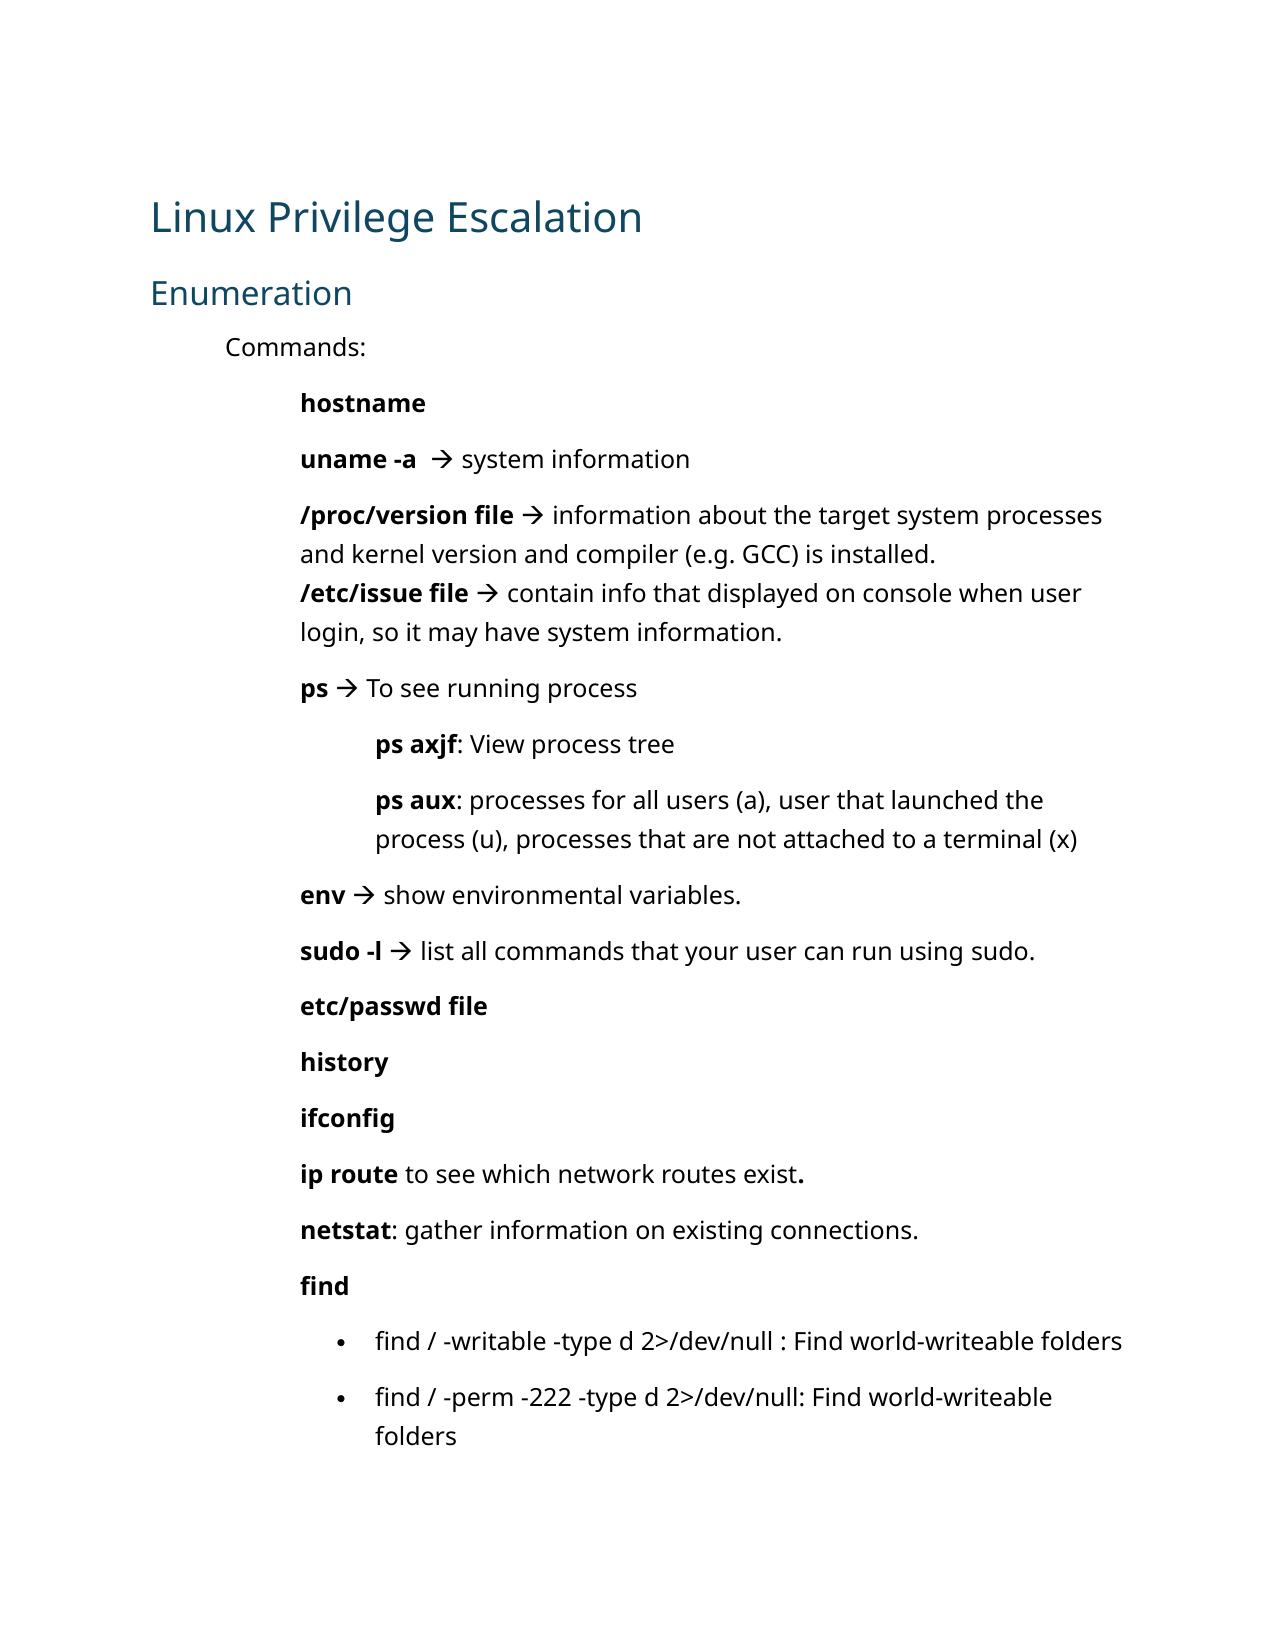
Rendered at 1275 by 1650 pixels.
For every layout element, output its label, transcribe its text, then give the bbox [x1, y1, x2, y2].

text ifconfig [225, 1101, 1125, 1135]
text etc/passwd file [225, 989, 1125, 1023]
text ps To see running process [300, 671, 1125, 705]
text uname -a system information [225, 442, 1125, 476]
text find [150, 1268, 1125, 1302]
text ps axjf: View process tree [300, 727, 1125, 761]
text ip route to see which network routes exist. [225, 1157, 1125, 1191]
text history [225, 1045, 1125, 1079]
text env show environmental variables. [300, 877, 1125, 911]
subtitle Enumeration [150, 269, 1125, 315]
text /proc/version file information about the target system processes and kernel version and compiler (e.g. GCC) is installed. /etc/issue file contain info that displayed on console when user login, so it may have system information. [300, 497, 1125, 649]
text netstat: gather information on existing connections. [150, 1212, 1125, 1246]
subtitle Linux Privilege Escalation [150, 187, 1125, 244]
text hostname [225, 386, 1125, 420]
text Commands: [150, 330, 1125, 364]
text ps aux: processes for all users (a), user that launched the process (u), processes that are not attached to a terminal (x) [300, 782, 1125, 856]
list find / -perm -222 -type d 2>/dev/null: Find world-writeable folders [337, 1380, 1125, 1453]
list find / -writable -type d 2>/dev/null : Find world-writeable folders [337, 1324, 1125, 1358]
text sudo -l list all commands that your user can run using sudo. [225, 933, 1125, 967]
